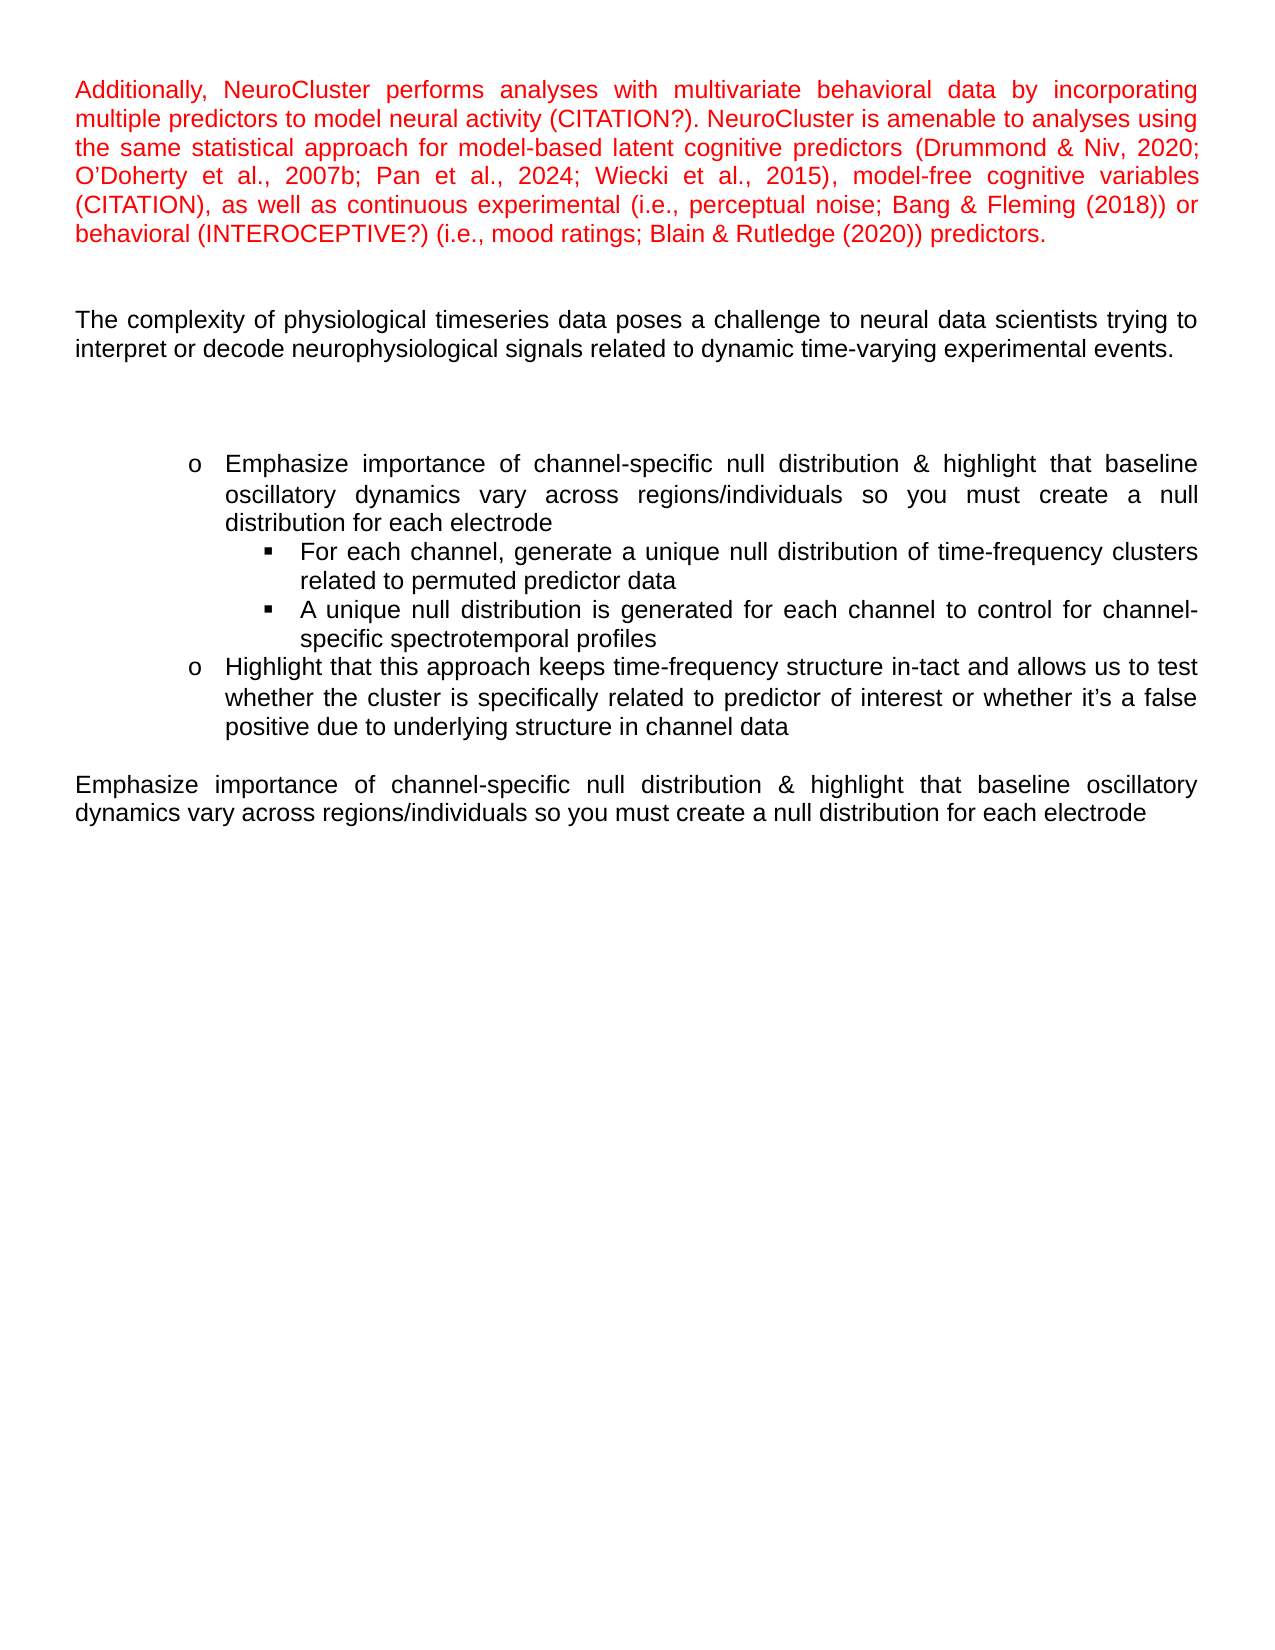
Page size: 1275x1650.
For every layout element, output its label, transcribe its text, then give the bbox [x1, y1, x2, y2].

list Emphasize importance of channel-specific null distribution & highlight that baseline oscillatory dynamics vary across regions/individuals so you must create a null distribution for each electrode [187, 449, 1200, 537]
text The complexity of physiological timeseries data poses a challenge to neural data scientists trying to interpret or decode neurophysiological signals related to dynamic time-varying experimental events. [75, 305, 1200, 362]
list For each channel, generate a unique null distribution of time-frequency clusters related to permuted predictor data [262, 537, 1200, 595]
list A unique null distribution is generated for each channel to control for channel-specific spectrotemporal profiles [262, 595, 1200, 652]
text Additionally, NeuroCluster performs analyses with multivariate behavioral data by incorporating multiple predictors to model neural activity (CITATION?). NeuroCluster is amenable to analyses using the same statistical approach for model-based latent cognitive predictors (Drummond & Niv, 2020; O’Doherty et al., 2007b; Pan et al., 2024; Wiecki et al., 2015), model-free cognitive variables (CITATION), as well as continuous experimental (i.e., perceptual noise; Bang & Fleming (2018)) or behavioral (INTEROCEPTIVE?) (i.e., mood ratings; Blain & Rutledge (2020)) predictors. [75, 75, 1200, 247]
text Emphasize importance of channel-specific null distribution & highlight that baseline oscillatory dynamics vary across regions/individuals so you must create a null distribution for each electrode [75, 769, 1200, 827]
list Highlight that this approach keeps time-frequency structure in-tact and allows us to test whether the cluster is specifically related to predictor of interest or whether it’s a false positive due to underlying structure in channel data [187, 652, 1200, 741]
